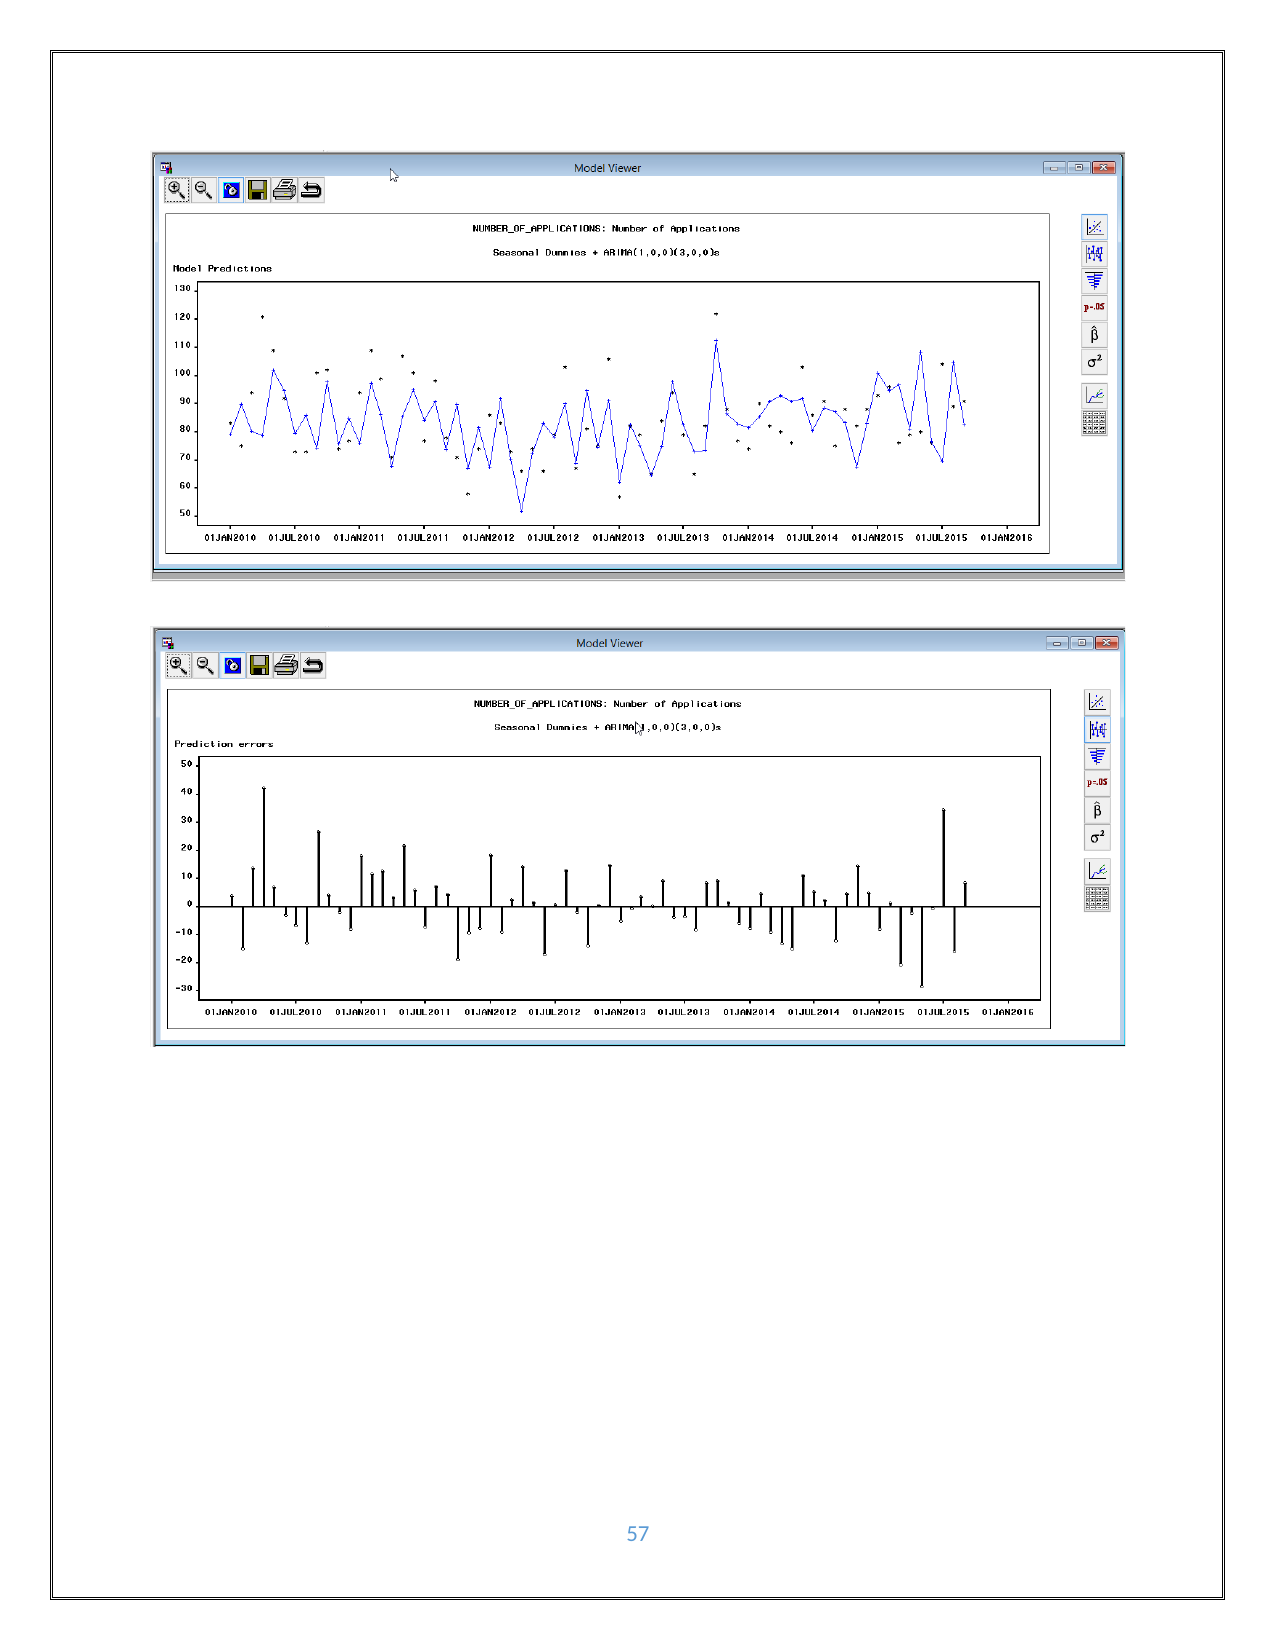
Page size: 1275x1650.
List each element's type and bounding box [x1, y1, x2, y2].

picture [150, 150, 1125, 582]
picture [150, 626, 1125, 1047]
